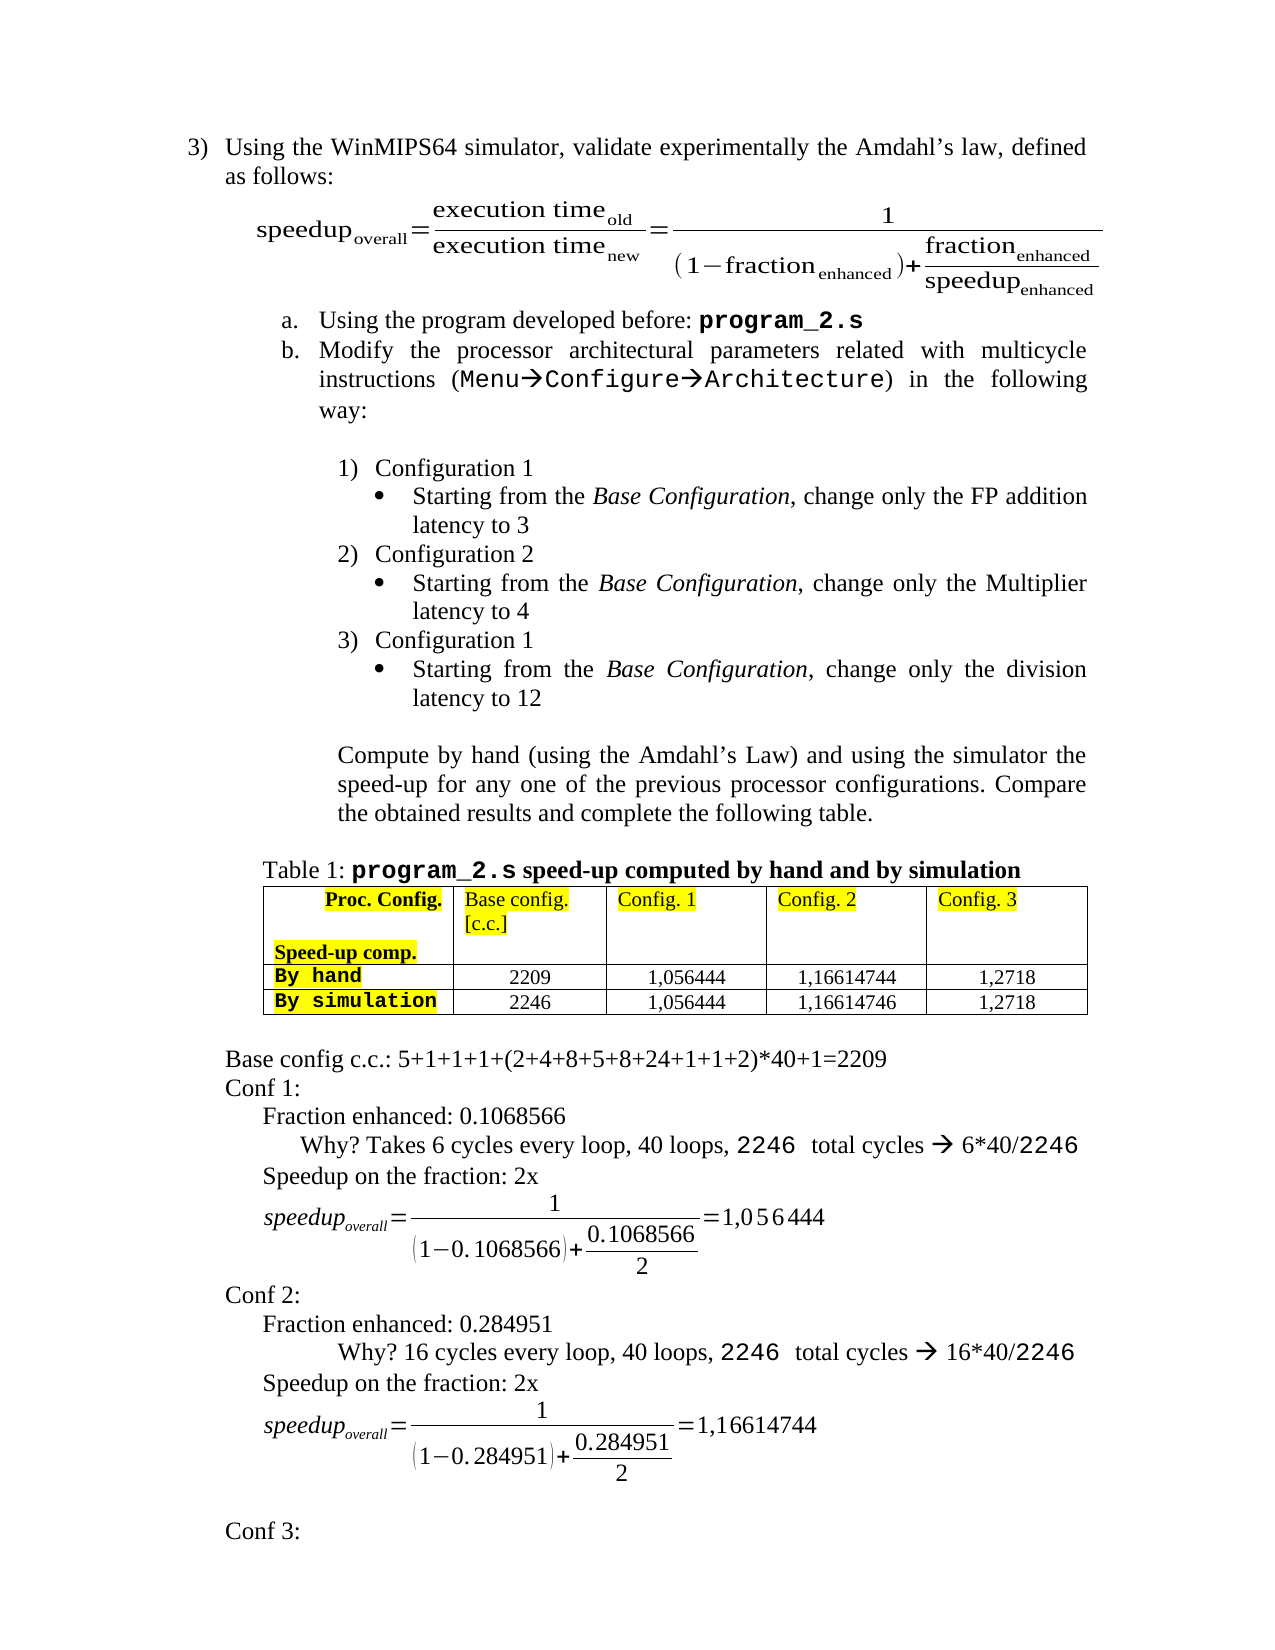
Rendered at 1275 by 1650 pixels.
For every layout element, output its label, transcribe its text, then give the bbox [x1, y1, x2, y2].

list Configuration 1 [337, 625, 1087, 654]
text Why? 16 cycles every loop, 40 loops, 2246 total cycles 16*40/2246 [225, 1337, 1087, 1368]
list Modify the processor architectural parameters related with multicycle instructions (MenuConfigureArchitecture) in the following way: [281, 336, 1087, 424]
text Conf 2: [225, 1280, 1087, 1309]
table_cell By hand [264, 965, 453, 989]
text Conf 3: [225, 1516, 1087, 1545]
table_header Config. 3 [927, 887, 1087, 964]
table_cell 1,2718 [927, 965, 1087, 989]
list Table 1: program_2.s speed-up computed by hand and by simulation [262, 855, 1087, 886]
table_header Config. 1 [607, 887, 766, 964]
list Starting from the Base Configuration, change only the division latency to 12 [375, 654, 1087, 711]
table_header Base config. [c.c.] [454, 887, 606, 964]
text Conf 1: [225, 1073, 1087, 1101]
table_header Proc. Config. Speed-up comp. [264, 887, 453, 964]
table_cell 2246 [454, 990, 606, 1014]
table_cell 1,056444 [607, 965, 766, 989]
table_cell 2209 [454, 965, 606, 989]
list Compute by hand (using the Amdahl’s Law) and using the simulator the speed-up for any one of the previous processor configurations. Compare the obtained results and complete the following table. [337, 740, 1087, 826]
list Starting from the Base Configuration, change only the Multiplier latency to 4 [375, 568, 1087, 625]
list Using the WinMIPS64 simulator, validate experimentally the Amdahl’s law, defined as follows: [187, 132, 1087, 190]
table_cell 1,16614746 [767, 990, 926, 1014]
text Base config c.c.: 5+1+1+1+(2+4+8+5+8+24+1+1+2)*40+1=2209 [225, 1044, 1087, 1073]
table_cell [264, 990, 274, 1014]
text Fraction enhanced: 0.1068566 [225, 1101, 1087, 1130]
text Fraction enhanced: 0.284951 [225, 1309, 1087, 1337]
table_header Config. 2 [767, 887, 926, 964]
list Configuration 1 [337, 453, 1087, 481]
list Starting from the Base Configuration, change only the FP addition latency to 3 [375, 481, 1087, 539]
list Configuration 2 [337, 539, 1087, 568]
list Using the program developed before: program_2.s [281, 305, 1087, 336]
table_cell 1,16614744 [767, 965, 926, 989]
text Speedup on the fraction: 2x [225, 1368, 1087, 1397]
text Speedup on the fraction: 2x [225, 1161, 1087, 1190]
text Why? Takes 6 cycles every loop, 40 loops, 2246 total cycles 6*40/2246 [300, 1130, 1087, 1161]
table_cell 1,056444 [607, 990, 766, 1014]
table_cell 1,2718 [927, 990, 1087, 1014]
